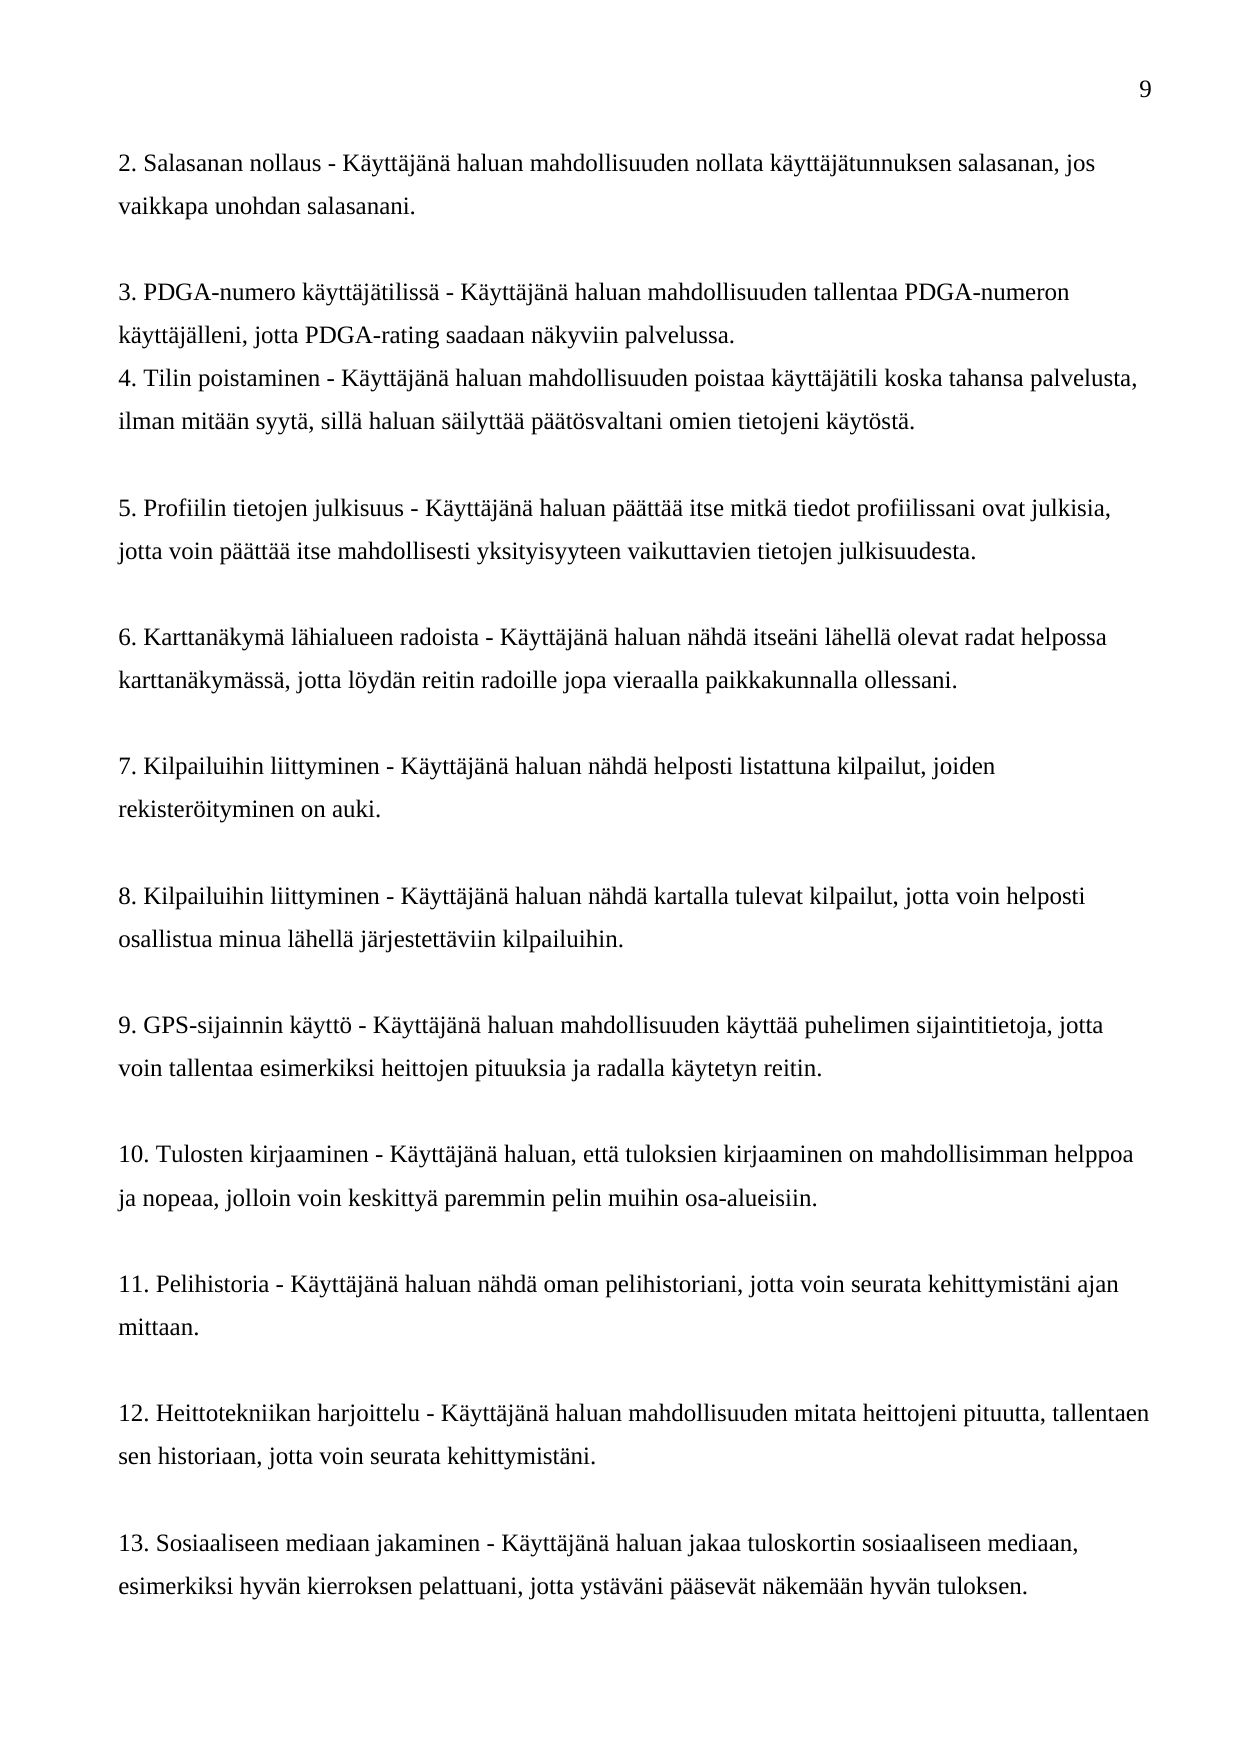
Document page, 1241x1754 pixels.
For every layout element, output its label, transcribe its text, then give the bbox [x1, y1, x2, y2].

text 5. Profiilin tietojen julkisuus - Käyttäjänä haluan päättää itse mitkä tiedot profiilissani ovat julkisia, jotta voin päättää itse mahdollisesti yksityisyyteen vaikuttavien tietojen julkisuudesta. [118, 493, 1152, 564]
text 11. Pelihistoria - Käyttäjänä haluan nähdä oman pelihistoriani, jotta voin seurata kehittymistäni ajan mittaan. [118, 1269, 1152, 1341]
text 3. PDGA-numero käyttäjätilissä - Käyttäjänä haluan mahdollisuuden tallentaa PDGA-numeron käyttäjälleni, jotta PDGA-rating saadaan näkyviin palvelussa. [118, 277, 1152, 349]
text 4. Tilin poistaminen - Käyttäjänä haluan mahdollisuuden poistaa käyttäjätili koska tahansa palvelusta, ilman mitään syytä, sillä haluan säilyttää päätösvaltani omien tietojeni käytöstä. [118, 363, 1152, 435]
text 12. Heittotekniikan harjoittelu - Käyttäjänä haluan mahdollisuuden mitata heittojeni pituutta, tallentaen sen historiaan, jotta voin seurata kehittymistäni. [118, 1398, 1152, 1470]
text 7. Kilpailuihin liittyminen - Käyttäjänä haluan nähdä helposti listattuna kilpailut, joiden rekisteröityminen on auki. [118, 751, 1152, 823]
text 6. Karttanäkymä lähialueen radoista - Käyttäjänä haluan nähdä itseäni lähellä olevat radat helpossa karttanäkymässä, jotta löydän reitin radoille jopa vieraalla paikkakunnalla ollessani. [118, 622, 1152, 694]
text 10. Tulosten kirjaaminen - Käyttäjänä haluan, että tuloksien kirjaaminen on mahdollisimman helppoa ja nopeaa, jolloin voin keskittyä paremmin pelin muihin osa-alueisiin. [118, 1139, 1152, 1211]
text 13. Sosiaaliseen mediaan jakaminen - Käyttäjänä haluan jakaa tuloskortin sosiaaliseen mediaan, esimerkiksi hyvän kierroksen pelattuani, jotta ystäväni pääsevät näkemään hyvän tuloksen. [118, 1528, 1152, 1599]
text 2. Salasanan nollaus - Käyttäjänä haluan mahdollisuuden nollata käyttäjätunnuksen salasanan, jos vaikkapa unohdan salasanani. [118, 148, 1152, 219]
text 8. Kilpailuihin liittyminen - Käyttäjänä haluan nähdä kartalla tulevat kilpailut, jotta voin helposti osallistua minua lähellä järjestettäviin kilpailuihin. [118, 881, 1152, 953]
text 9. GPS-sijainnin käyttö - Käyttäjänä haluan mahdollisuuden käyttää puhelimen sijaintitietoja, jotta voin tallentaa esimerkiksi heittojen pituuksia ja radalla käytetyn reitin. [118, 1010, 1152, 1082]
